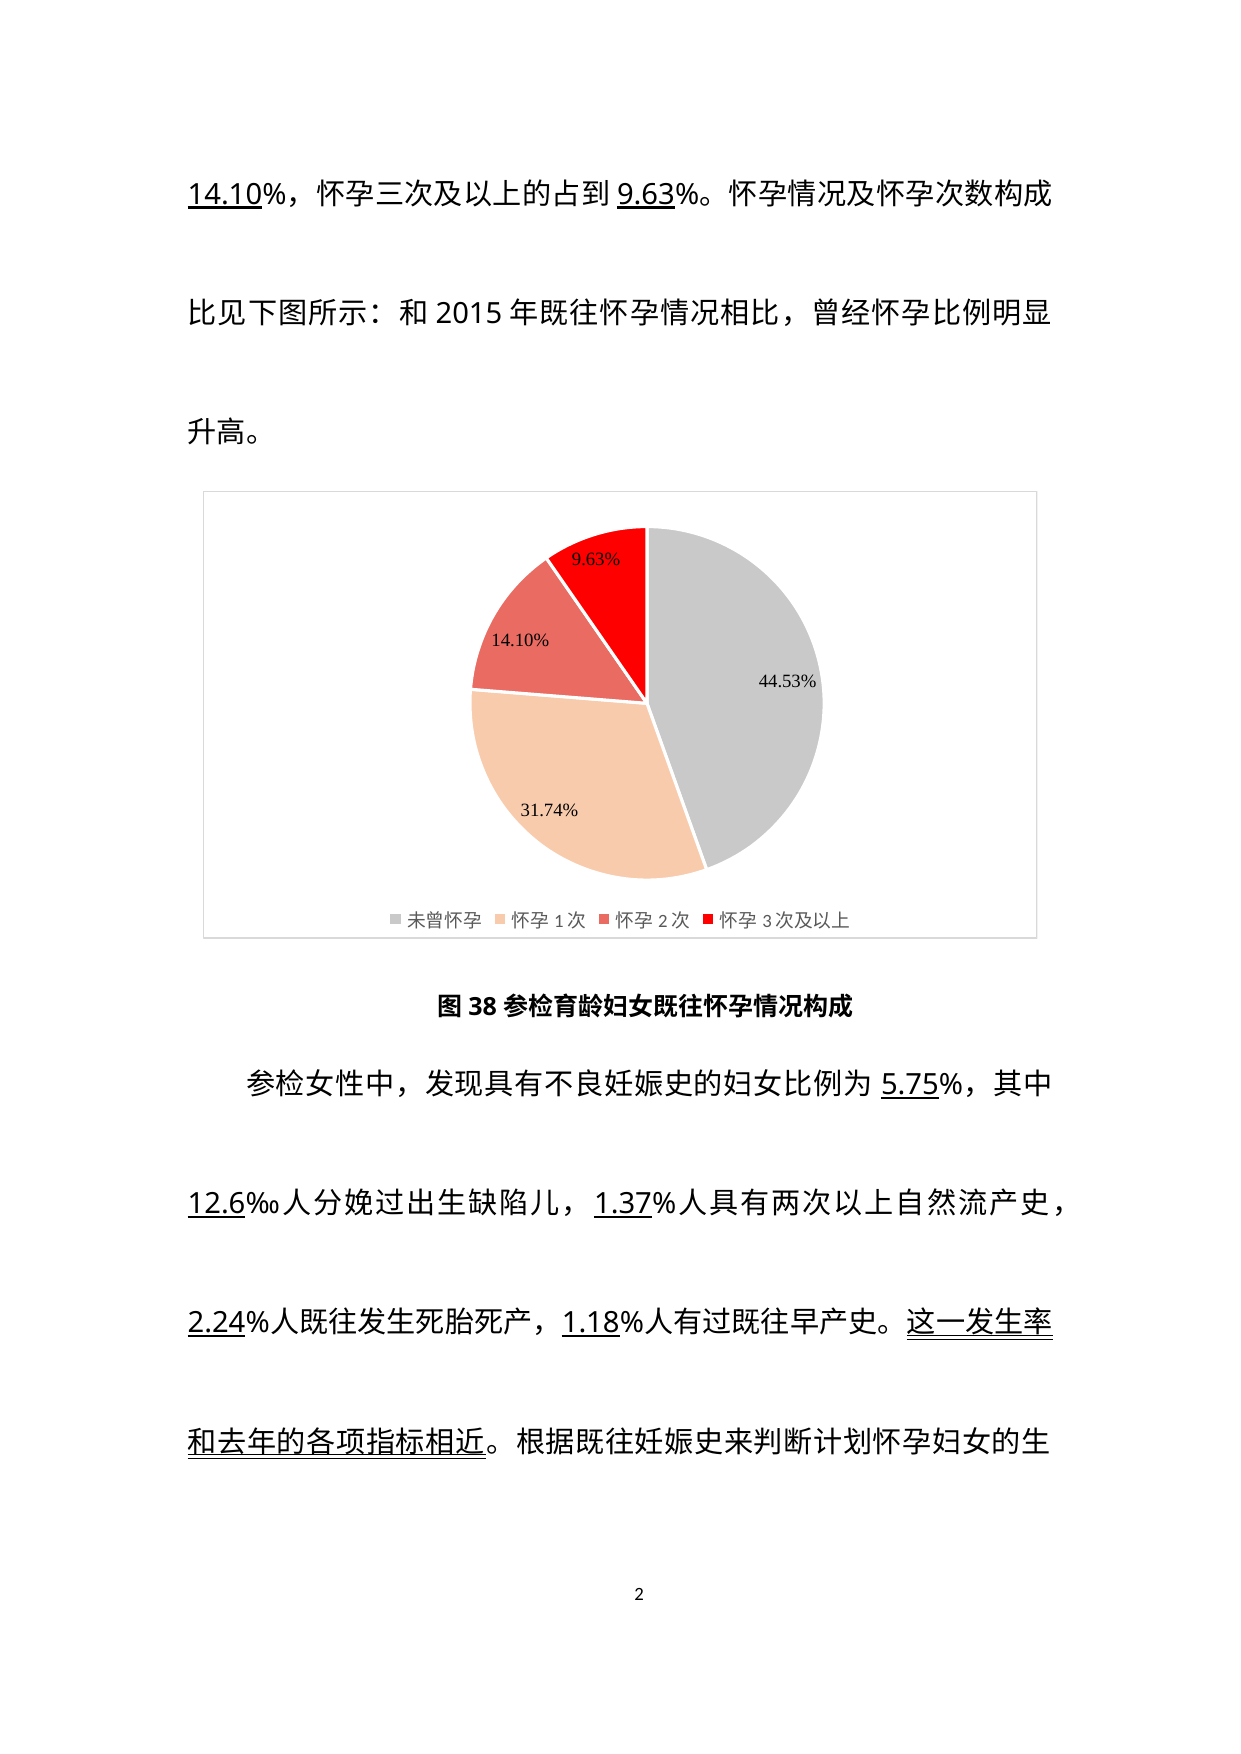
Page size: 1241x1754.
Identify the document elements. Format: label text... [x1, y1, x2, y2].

text 图 38 参检育龄妇女既往怀孕情况构成 [187, 984, 1053, 1024]
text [187, 1042, 1053, 1479]
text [187, 152, 1053, 469]
